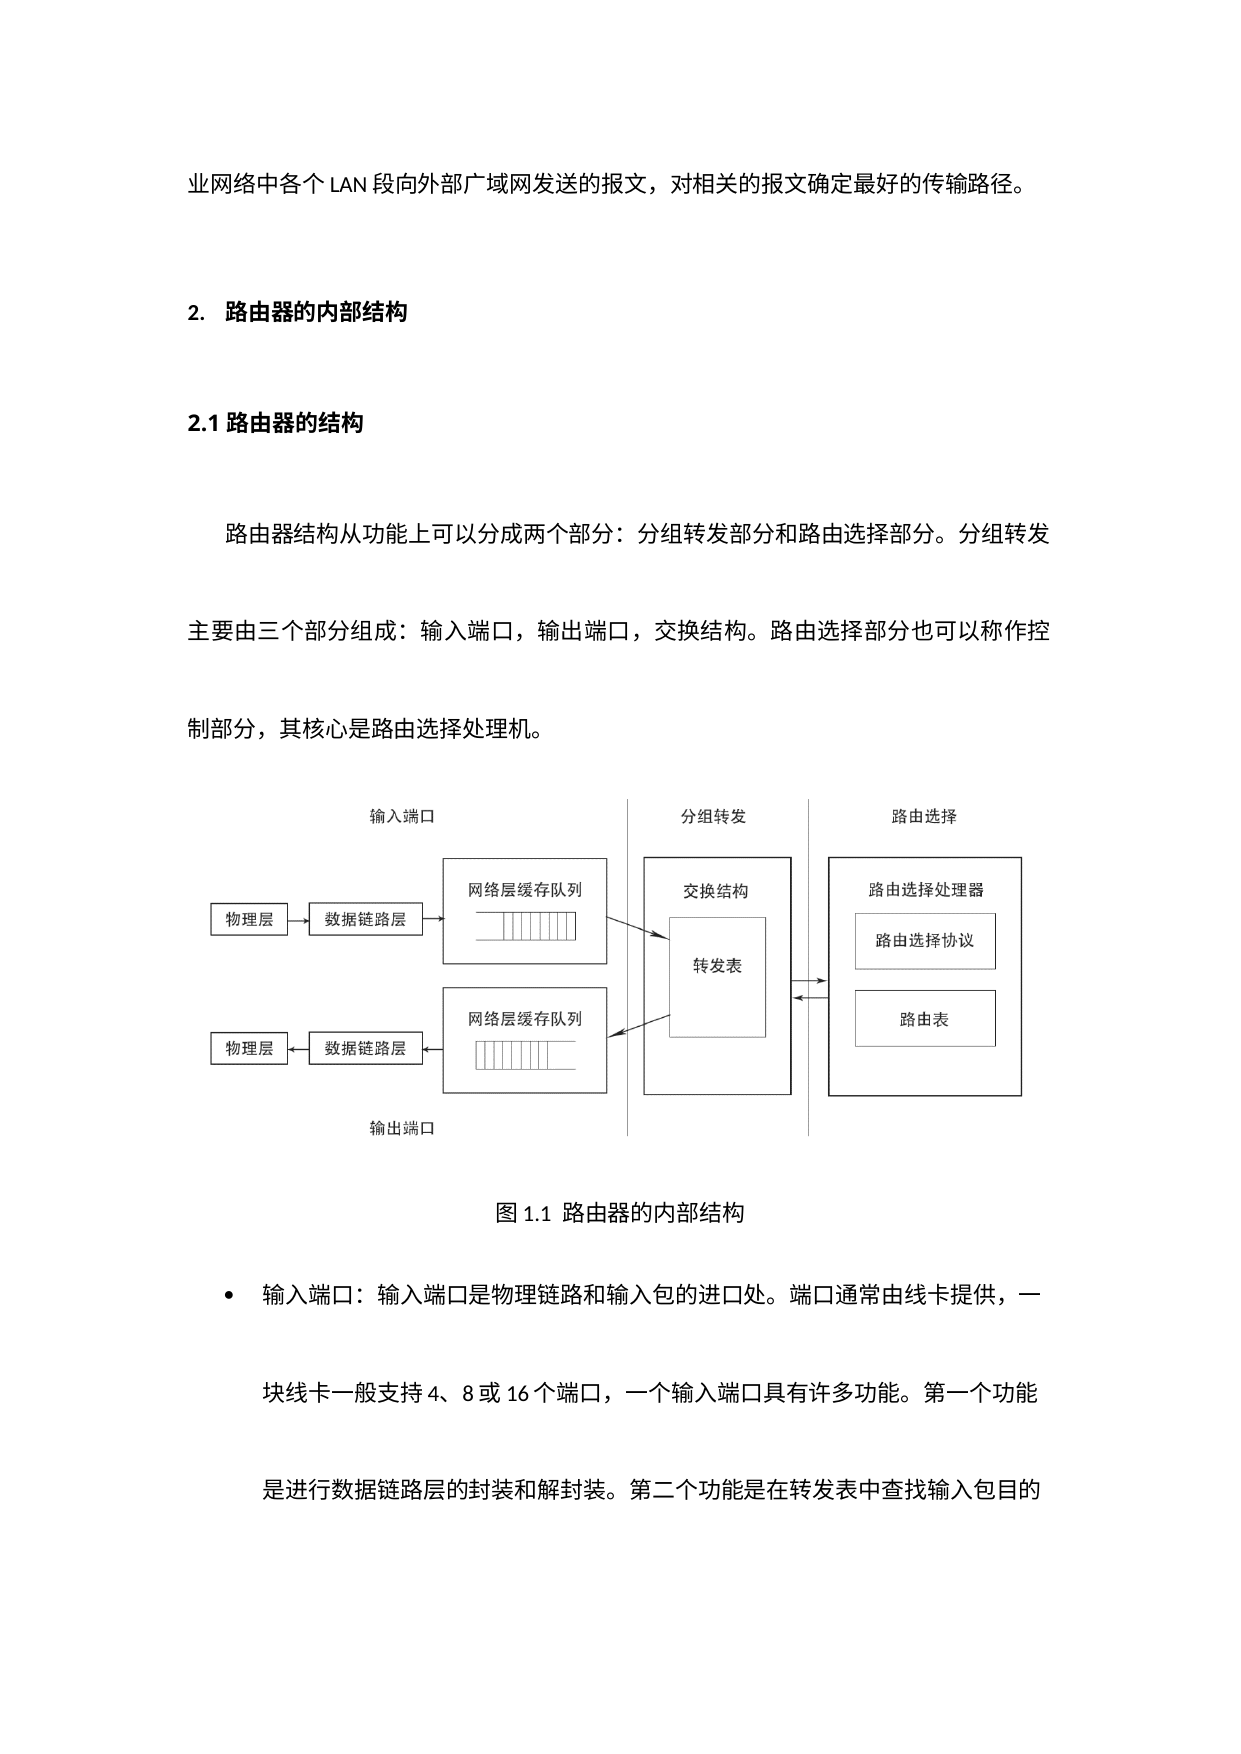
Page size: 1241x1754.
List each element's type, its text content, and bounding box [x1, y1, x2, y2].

text 图1.1 路由器的内部结构 [187, 1179, 1053, 1244]
list 路由器的内部结构 [187, 278, 1053, 343]
picture [203, 776, 1037, 1156]
text 路由器结构从功能上可以分成两个部分：分组转发部分和路由选择部分。分组转发主要由三个部分组成：输入端口，输出端口，交换结构。路由选择部分也可以称作控制部分，其核心是路由选择处理机。 [187, 499, 1053, 759]
subtitle 2.1 路由器的结构 [187, 389, 1053, 454]
